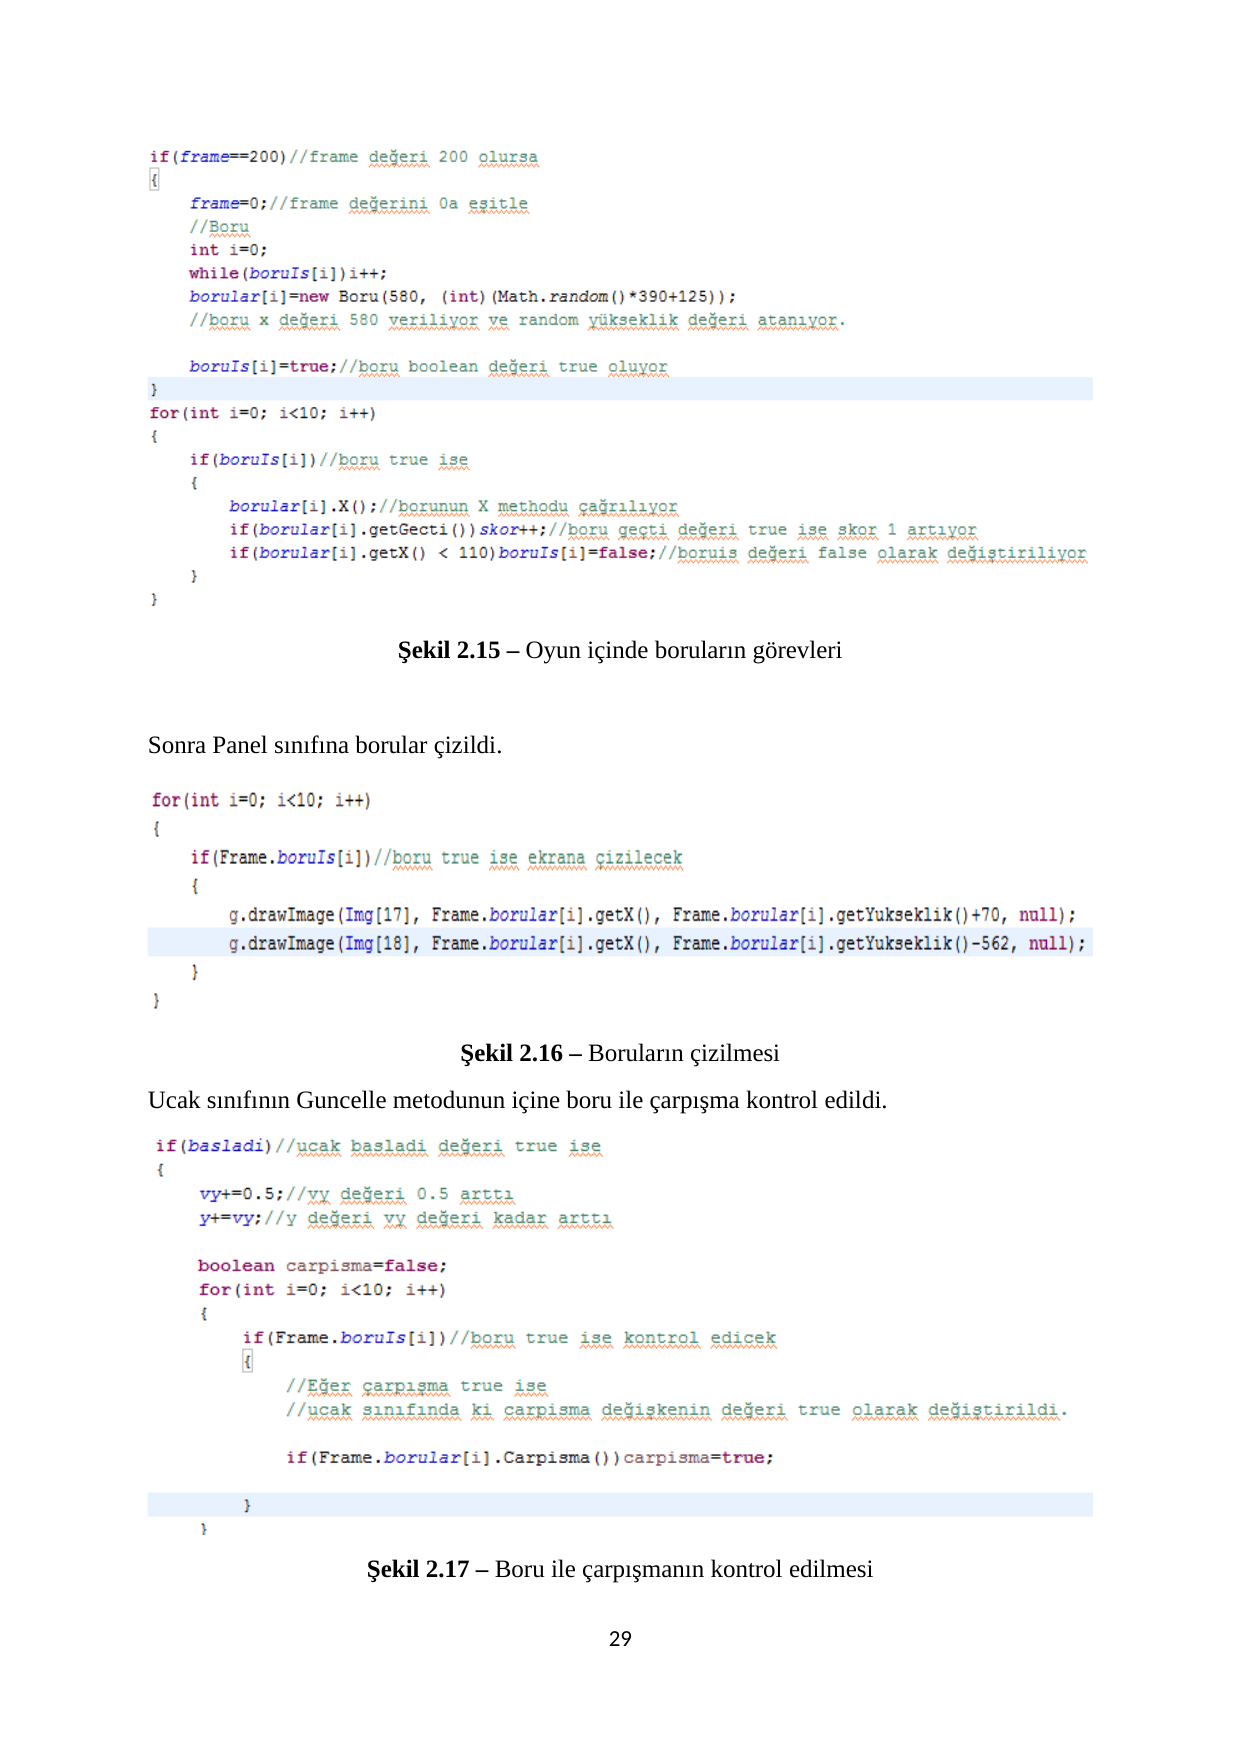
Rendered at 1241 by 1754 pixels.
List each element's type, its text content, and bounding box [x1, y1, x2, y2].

text Ucak sınıfının Guncelle metodunun içine boru ile çarpışma kontrol edildi. [148, 1086, 1093, 1114]
picture [147, 778, 1093, 1019]
text Şekil 2.16 – Boruların çizilmesi [148, 1038, 1093, 1067]
text Şekil 2.15 – Oyun içinde boruların görevleri [148, 635, 1093, 664]
picture [147, 147, 1093, 617]
text Şekil 2.17 – Boru ile çarpışmanın kontrol edilmesi [148, 1554, 1093, 1582]
picture [147, 1133, 1093, 1535]
text Sonra Panel sınıfına borular çizildi. [148, 731, 1093, 759]
